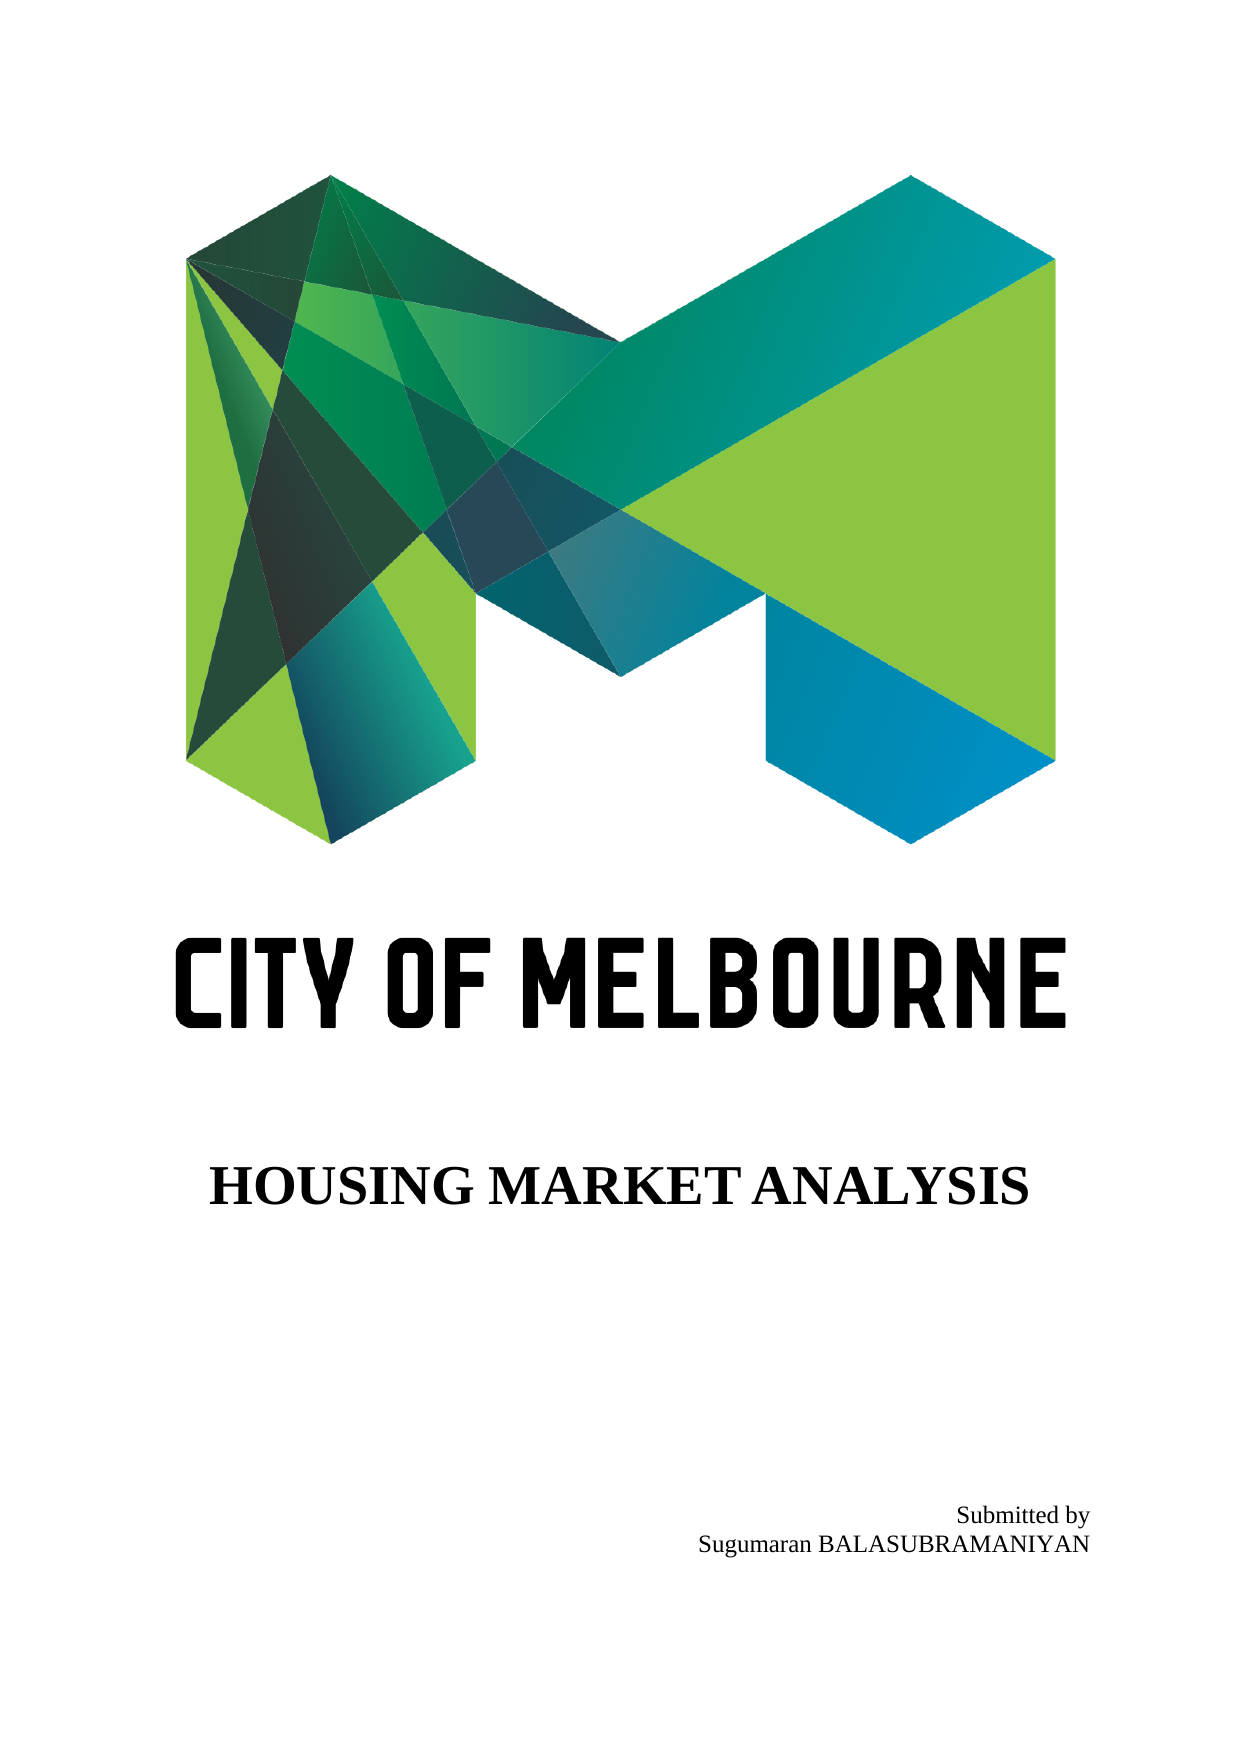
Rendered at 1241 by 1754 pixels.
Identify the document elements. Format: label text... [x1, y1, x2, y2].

text Submitted by [150, 1500, 1090, 1529]
picture [150, 150, 1091, 1054]
text Sugumaran BALASUBRAMANIYAN [150, 1529, 1090, 1557]
text HOUSING MARKET ANALYSIS [150, 1147, 1090, 1216]
